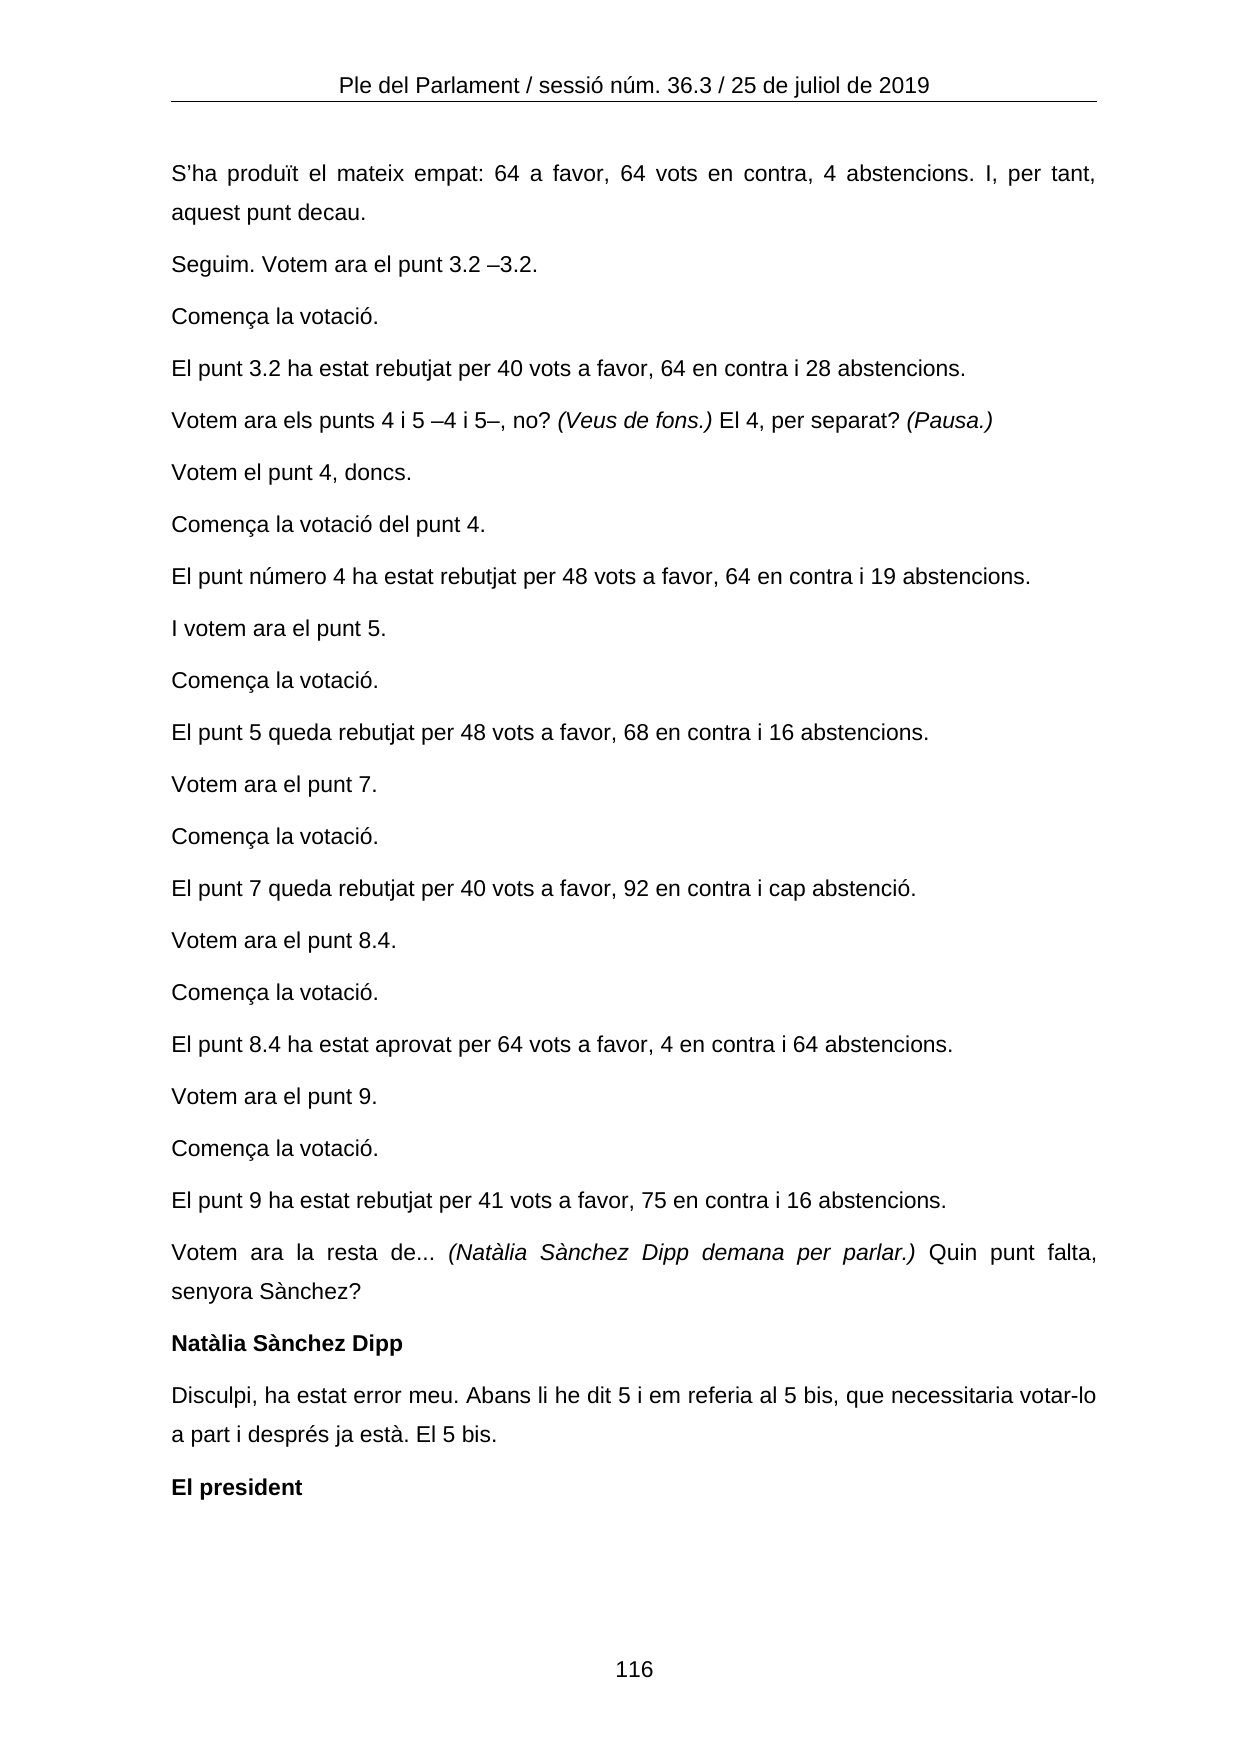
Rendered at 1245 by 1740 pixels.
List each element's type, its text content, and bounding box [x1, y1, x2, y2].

text Comença la votació. [171, 1134, 1097, 1161]
text Comença la votació. [171, 823, 1097, 849]
text El punt número 4 ha estat rebutjat per 48 vots a favor, 64 en contra i 19 abstencions. [171, 563, 1097, 589]
text Comença la votació. [171, 667, 1097, 693]
text Votem ara els punts 4 i 5 –4 i 5–, no? (Veus de fons.) El 4, per separat? (Pausa.) [171, 407, 1097, 433]
text Votem ara el punt 7. [171, 771, 1097, 797]
text Votem el punt 4, doncs. [171, 459, 1097, 485]
text S’ha produït el mateix empat: 64 a favor, 64 vots en contra, 4 abstencions. I, per tant, aquest punt decau. [171, 159, 1097, 225]
text El punt 5 queda rebutjat per 48 vots a favor, 68 en contra i 16 abstencions. [171, 719, 1097, 745]
text El punt 9 ha estat rebutjat per 41 vots a favor, 75 en contra i 16 abstencions. [171, 1187, 1097, 1213]
text Natàlia Sànchez Dipp [171, 1330, 1097, 1356]
text Comença la votació. [171, 303, 1097, 329]
text Comença la votació. [171, 979, 1097, 1005]
text I votem ara el punt 5. [171, 615, 1097, 641]
text Votem ara el punt 8.4. [171, 927, 1097, 953]
text El punt 3.2 ha estat rebutjat per 40 vots a favor, 64 en contra i 28 abstencions. [171, 355, 1097, 381]
text Votem ara la resta de... (Natàlia Sànchez Dipp demana per parlar.) Quin punt falta, senyora Sànchez? [171, 1238, 1097, 1304]
text El punt 8.4 ha estat aprovat per 64 vots a favor, 4 en contra i 64 abstencions. [171, 1031, 1097, 1057]
text Seguim. Votem ara el punt 3.2 –3.2. [171, 251, 1097, 277]
text Comença la votació del punt 4. [171, 511, 1097, 537]
text Votem ara el punt 9. [171, 1083, 1097, 1109]
text El president [171, 1473, 1097, 1500]
text El punt 7 queda rebutjat per 40 vots a favor, 92 en contra i cap abstenció. [171, 875, 1097, 901]
text Disculpi, ha estat error meu. Abans li he dit 5 i em referia al 5 bis, que necessitaria votar-lo a part i després ja està. El 5 bis. [171, 1382, 1097, 1448]
